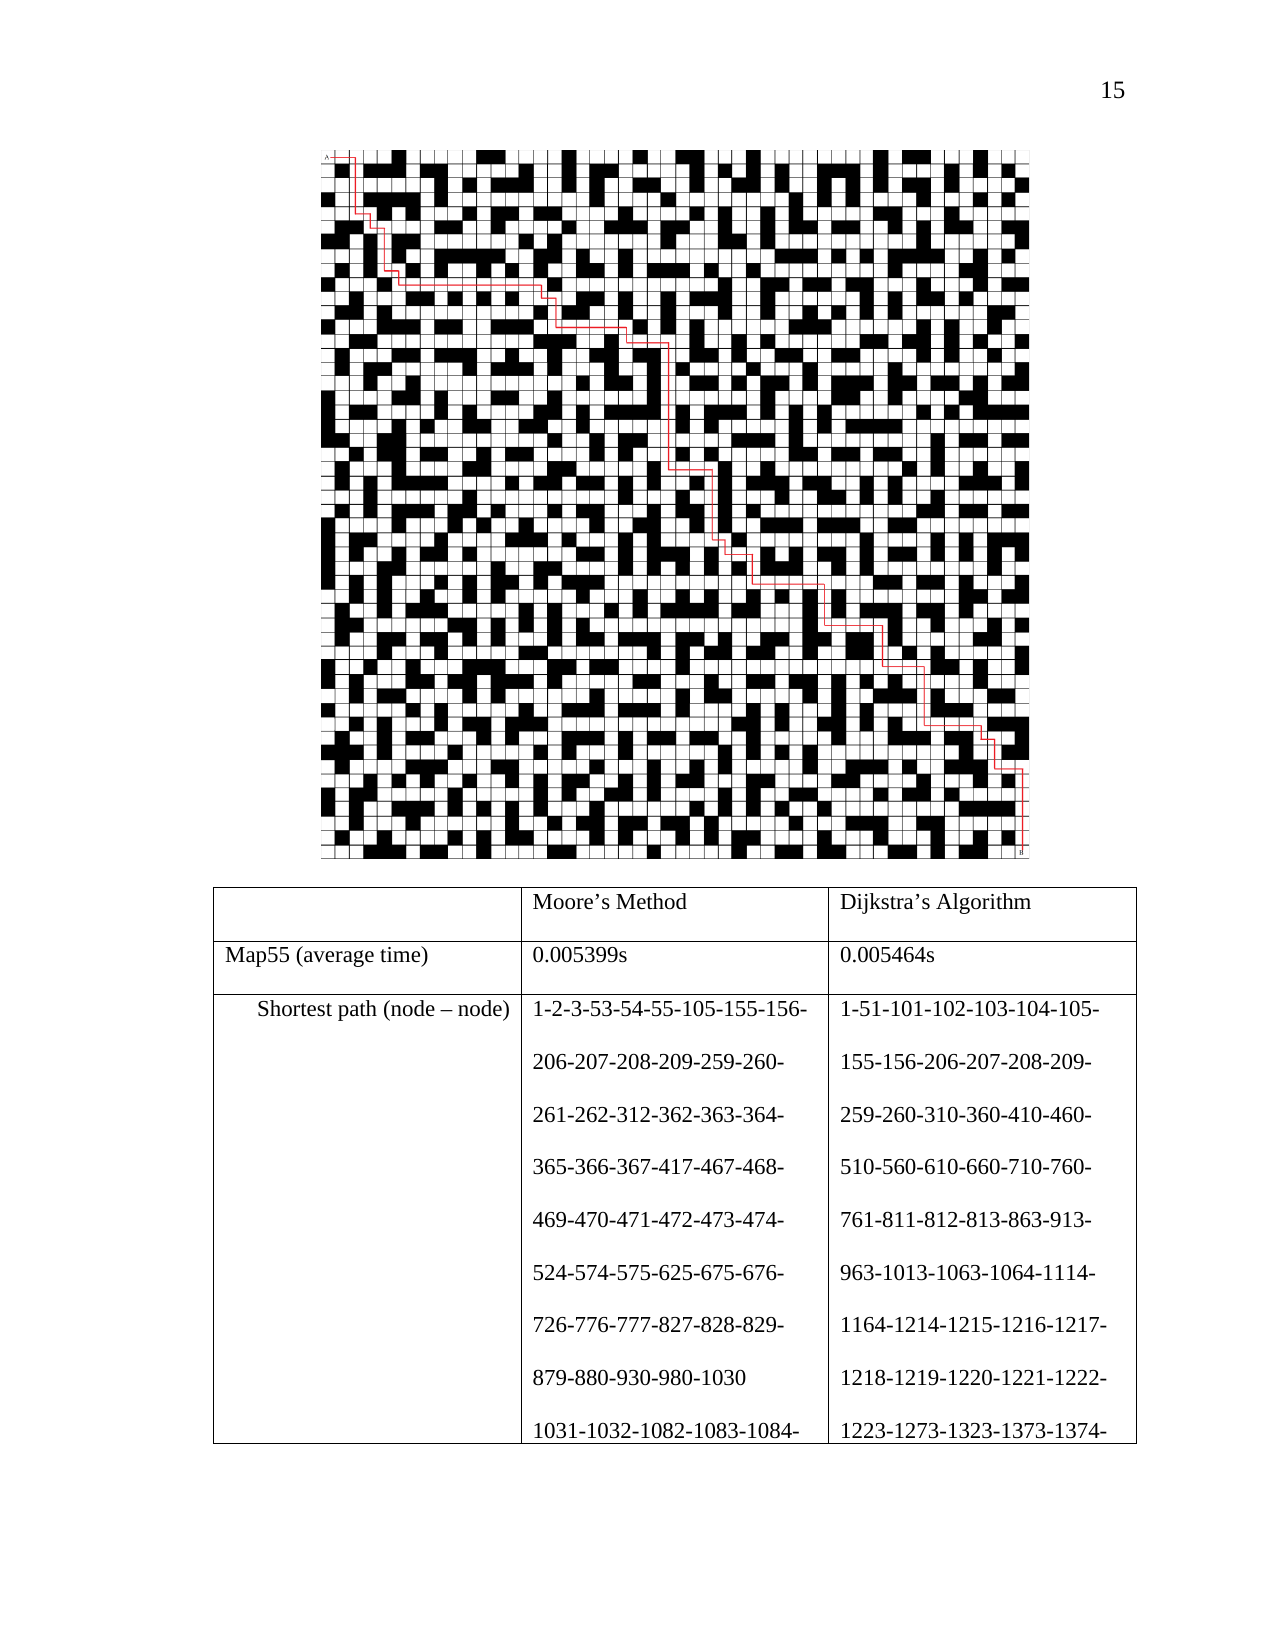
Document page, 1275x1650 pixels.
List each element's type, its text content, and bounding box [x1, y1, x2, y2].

picture [321, 150, 1030, 859]
table_header [214, 888, 521, 941]
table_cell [214, 995, 521, 1443]
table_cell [522, 995, 828, 1443]
table_header Moore’s Method [522, 888, 828, 941]
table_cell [829, 995, 1136, 1443]
table_header Dijkstra’s Algorithm [829, 888, 1136, 941]
table_cell 0.005399s [522, 942, 828, 994]
table_cell Map55 (average time) [214, 942, 521, 994]
table_cell 0.005464s [829, 942, 1136, 994]
